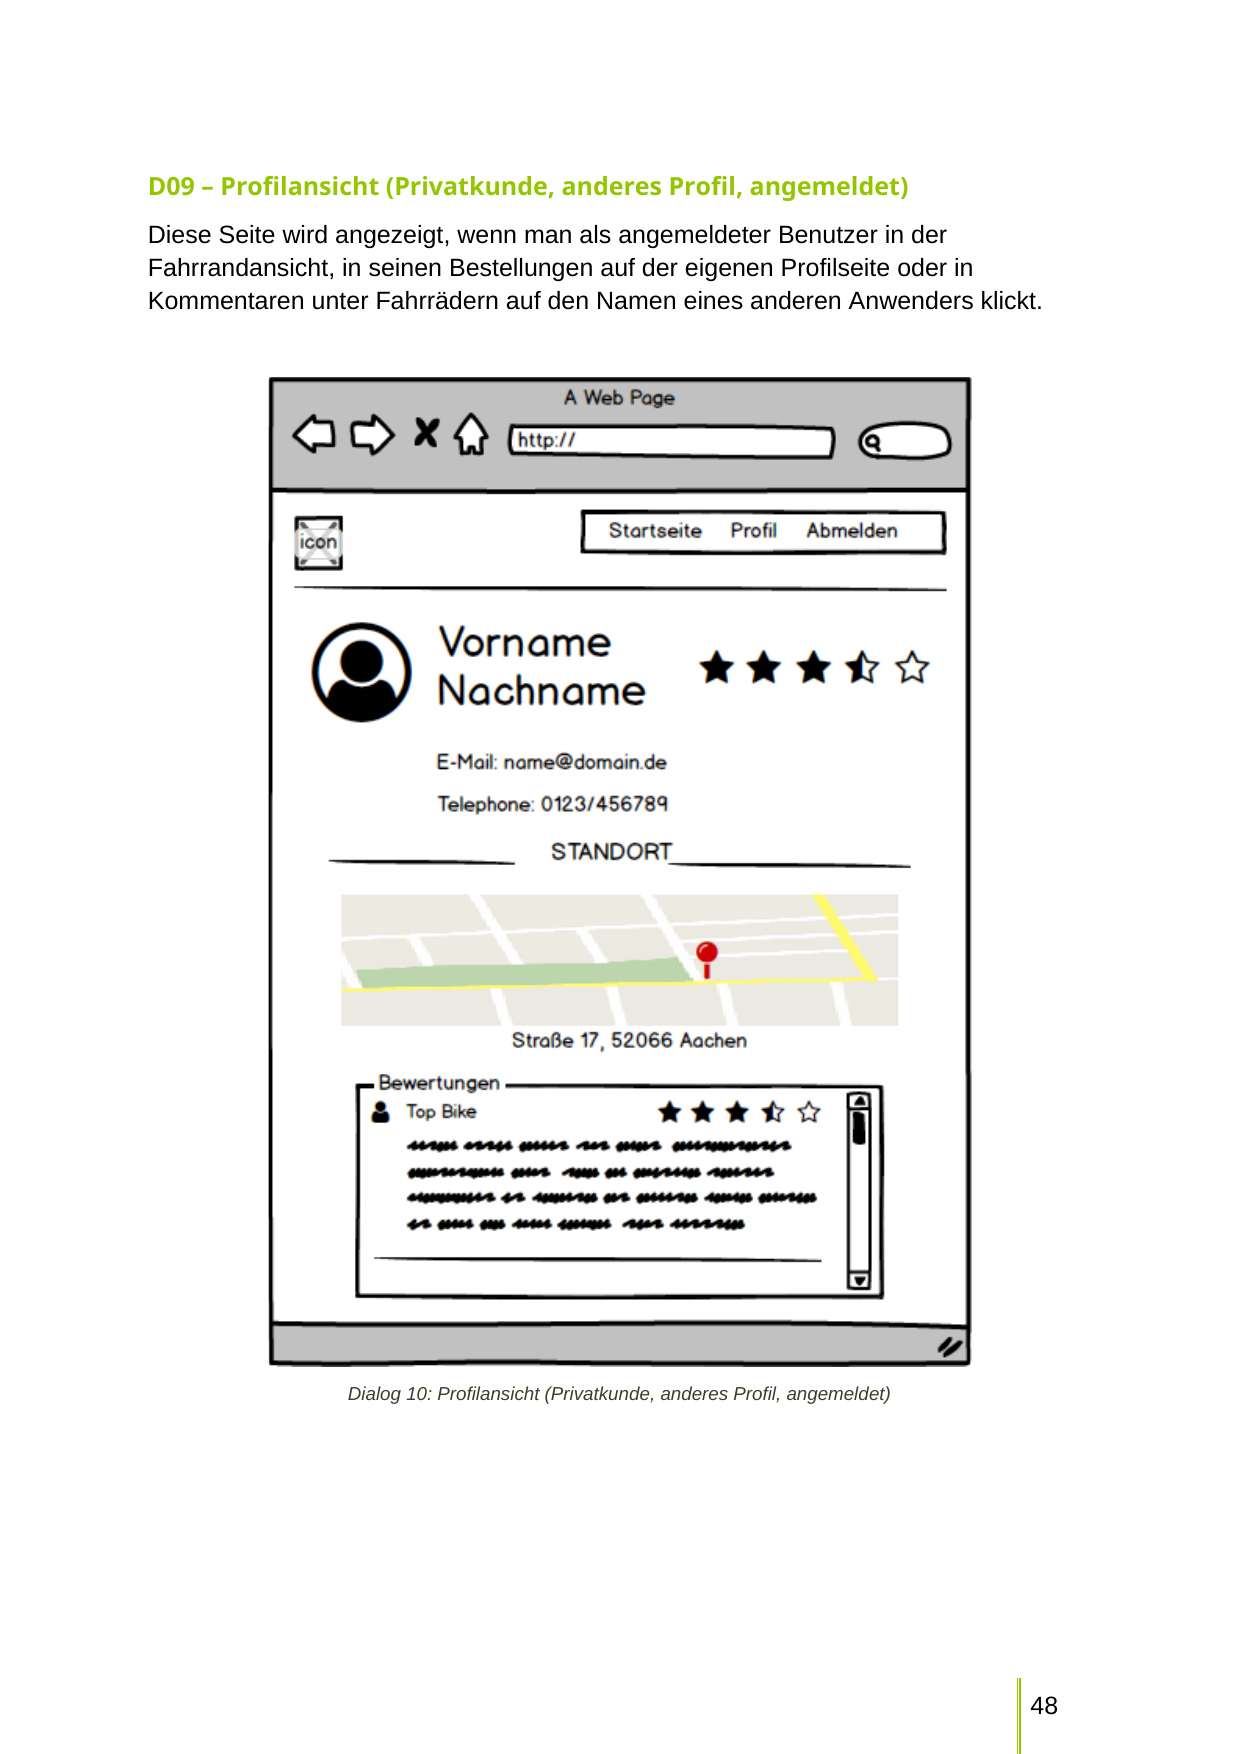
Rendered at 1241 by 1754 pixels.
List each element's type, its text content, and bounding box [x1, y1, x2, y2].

text Diese Seite wird angezeigt, wenn man als angemeldeter Benutzer in der Fahrrandansicht, in seinen Bestellungen auf der eigenen Profilseite oder in Kommentaren unter Fahrrädern auf den Namen eines anderen Anwenders klickt. [148, 220, 1093, 315]
subtitle D09 – Profilansicht (Privatkunde, anderes Profil, angemeldet) [148, 168, 1093, 202]
text Dialog 10: Profilansicht (Privatkunde, anderes Profil, angemeldet) [148, 1383, 1093, 1404]
picture [268, 377, 972, 1367]
